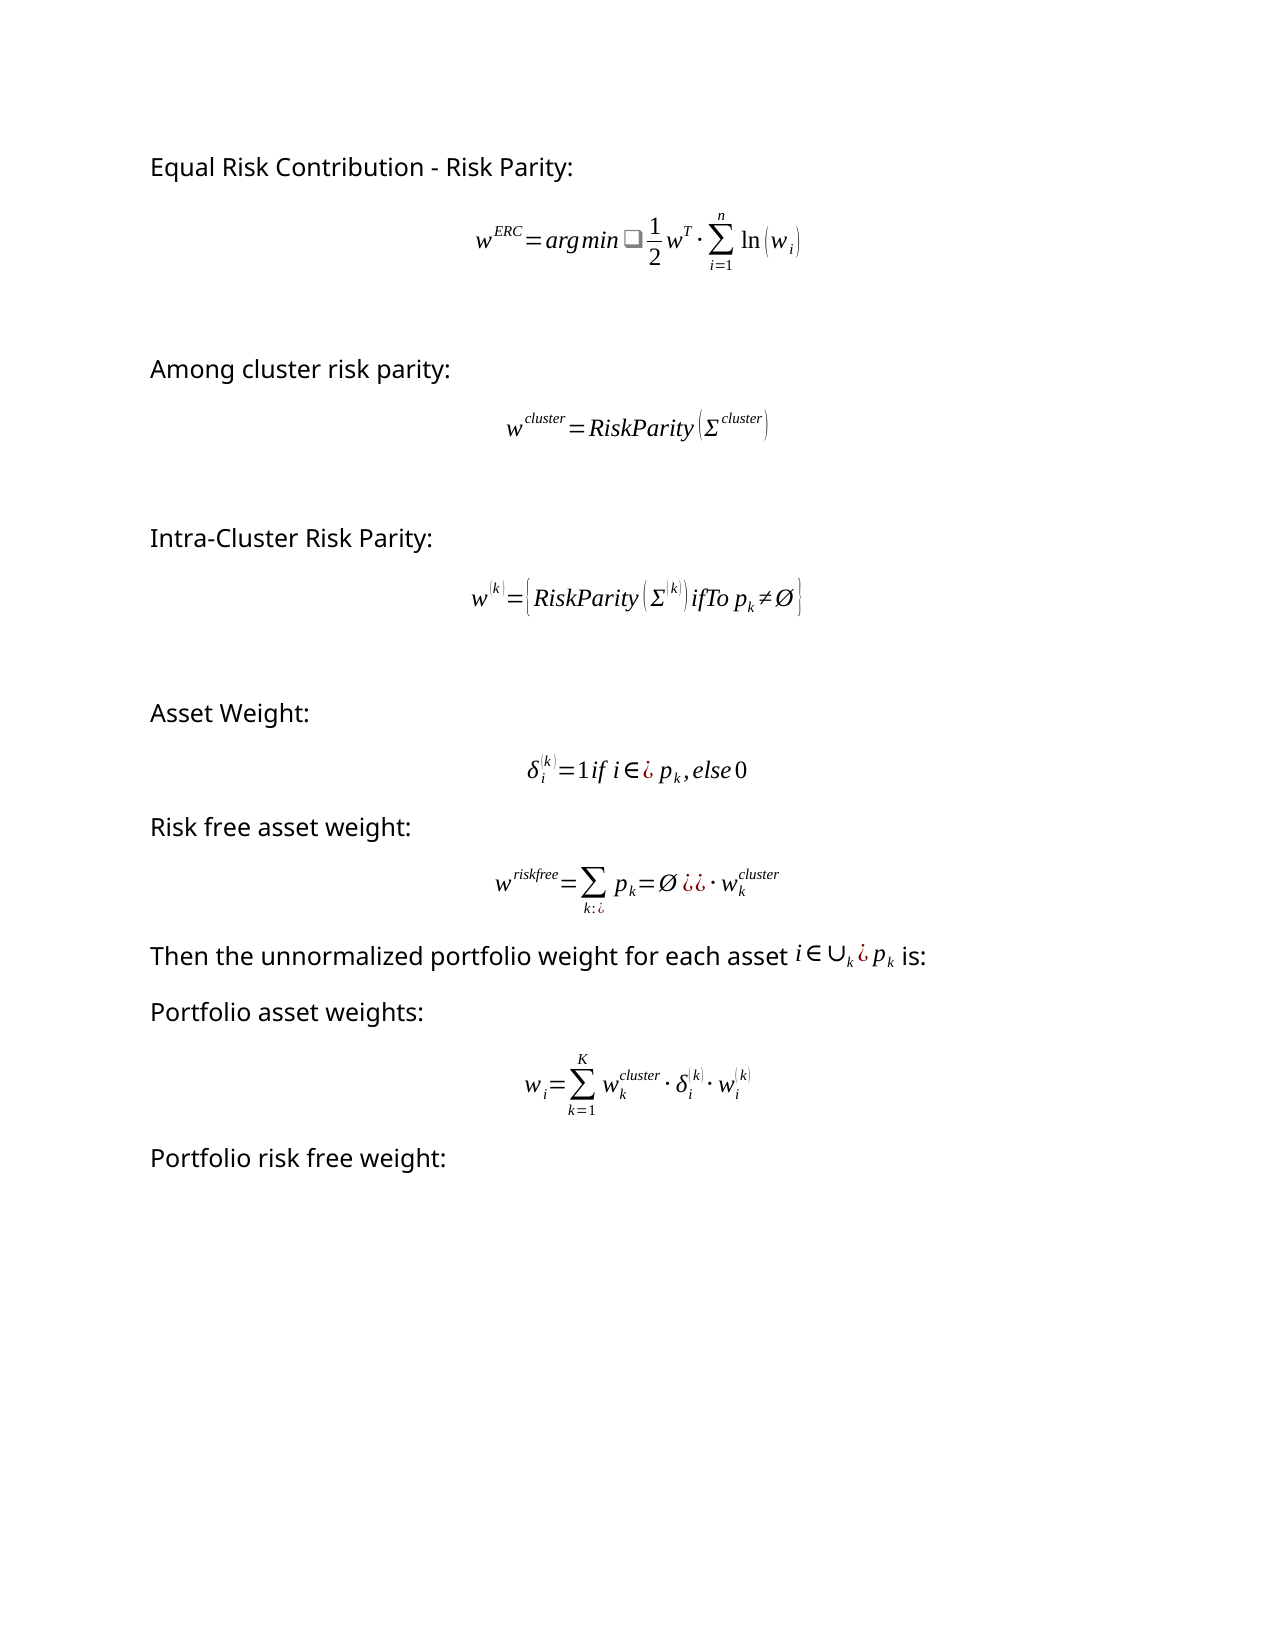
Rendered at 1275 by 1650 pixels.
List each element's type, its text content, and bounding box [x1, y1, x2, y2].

text Asset Weight: [150, 696, 1125, 730]
text Then the unnormalized portfolio weight for each asset is: [150, 938, 1125, 973]
text Equal Risk Contribution - Risk Parity: [150, 150, 1125, 184]
text Portfolio risk free weight: [150, 1140, 1125, 1174]
text Portfolio asset weights: [150, 995, 1125, 1029]
text Intra-Cluster Risk Parity: [150, 521, 1125, 555]
text Among cluster risk parity: [150, 352, 1125, 386]
text Risk free asset weight: [150, 809, 1125, 843]
